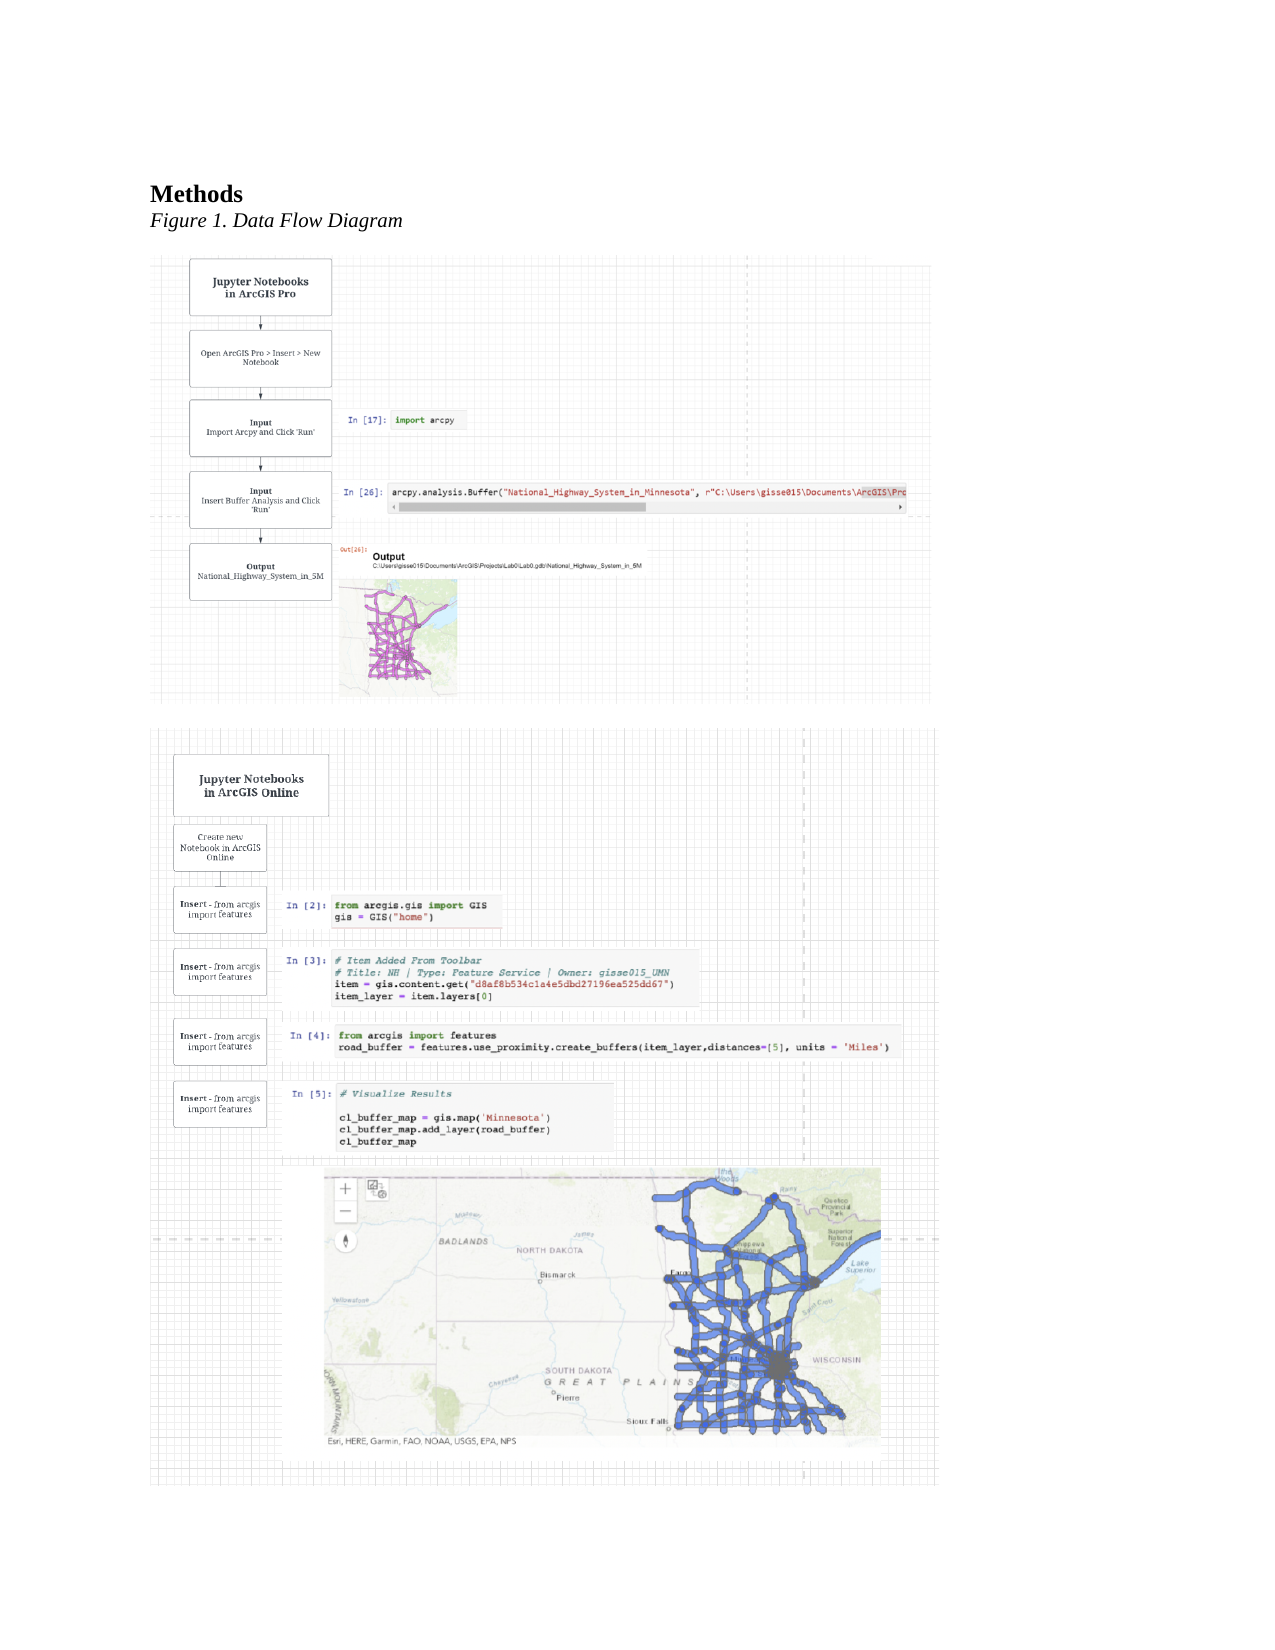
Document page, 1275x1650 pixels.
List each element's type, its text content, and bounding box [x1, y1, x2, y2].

picture [150, 728, 940, 1486]
picture [150, 255, 932, 704]
text Figure 1. Data Flow Diagram [150, 207, 1125, 232]
text Methods [150, 179, 1125, 207]
